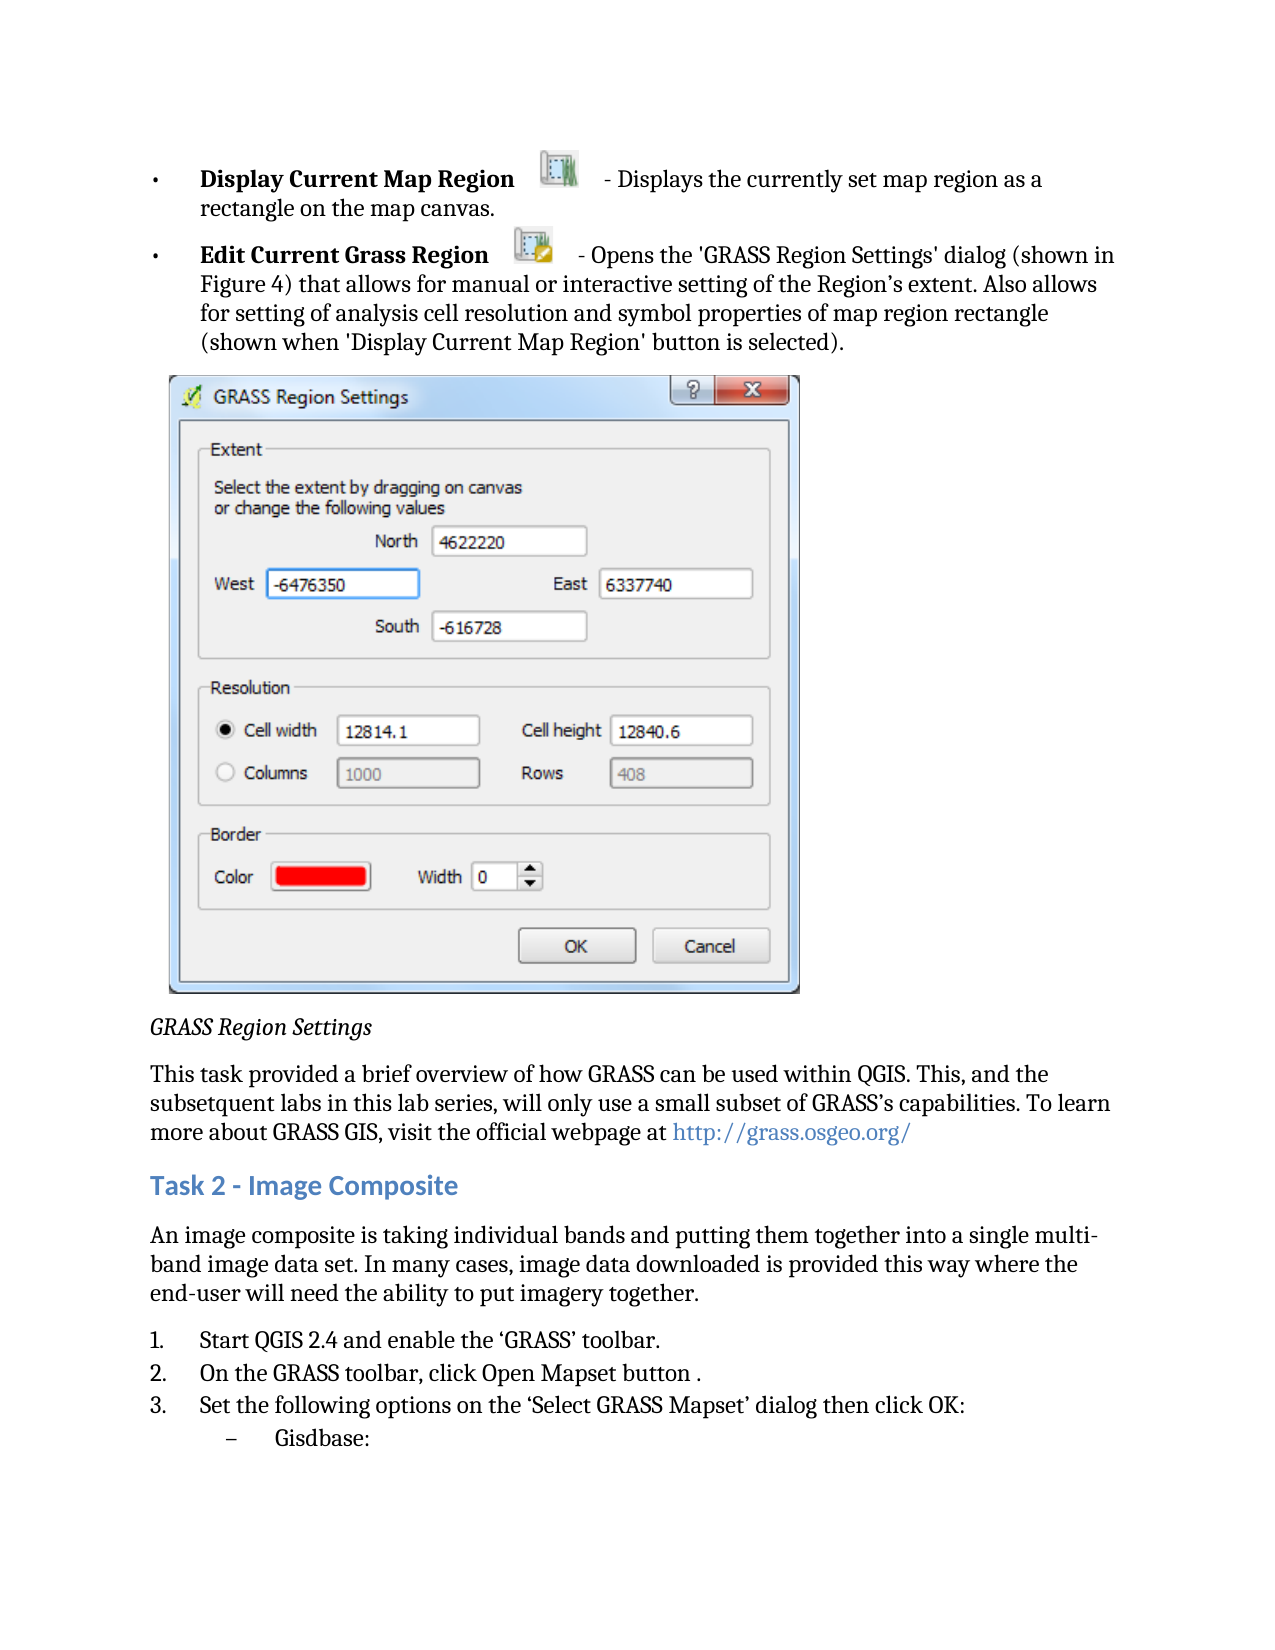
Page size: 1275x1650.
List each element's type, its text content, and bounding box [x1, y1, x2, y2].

picture [539, 150, 579, 188]
list On the GRASS toolbar, click Open Mapset button . [150, 1359, 1125, 1388]
list Set the following options on the ‘Select GRASS Mapset’ dialog then click OK: [150, 1391, 1125, 1420]
picture [168, 375, 800, 994]
text This task provided a brief overview of how GRASS can be used within QGIS. This, and the subsetquent labs in this lab series, will only use a small subset of GRASS’s capabilities. To learn more about GRASS GIS, visit the official webpage at http://grass.osgeo.org/ [150, 1060, 1125, 1146]
text GRASS Region Settings [150, 1012, 1125, 1041]
list Edit Current Grass Region - Opens the 'GRASS Region Settings' dialog (shown in Figure 4) that allows for manual or interactive setting of the Region’s extent. Also allows for setting of analysis cell resolution and symbol properties of map region rectangle (shown when 'Display Current Map Region' button is selected). [150, 226, 1125, 356]
list Display Current Map Region - Displays the currently set map region as a rectangle on the map canvas. [150, 150, 1125, 222]
picture [513, 226, 554, 264]
text An image composite is taking individual bands and putting them together into a single multi-band image data set. In many cases, image data downloaded is provided this way where the end-user will need the ability to put imagery together. [150, 1221, 1125, 1308]
list Start QGIS 2.4 and enable the ‘GRASS’ toolbar. [150, 1326, 1125, 1355]
subtitle Task 2 - Image Composite [150, 1167, 1125, 1203]
list Gisdbase: [225, 1424, 1125, 1481]
